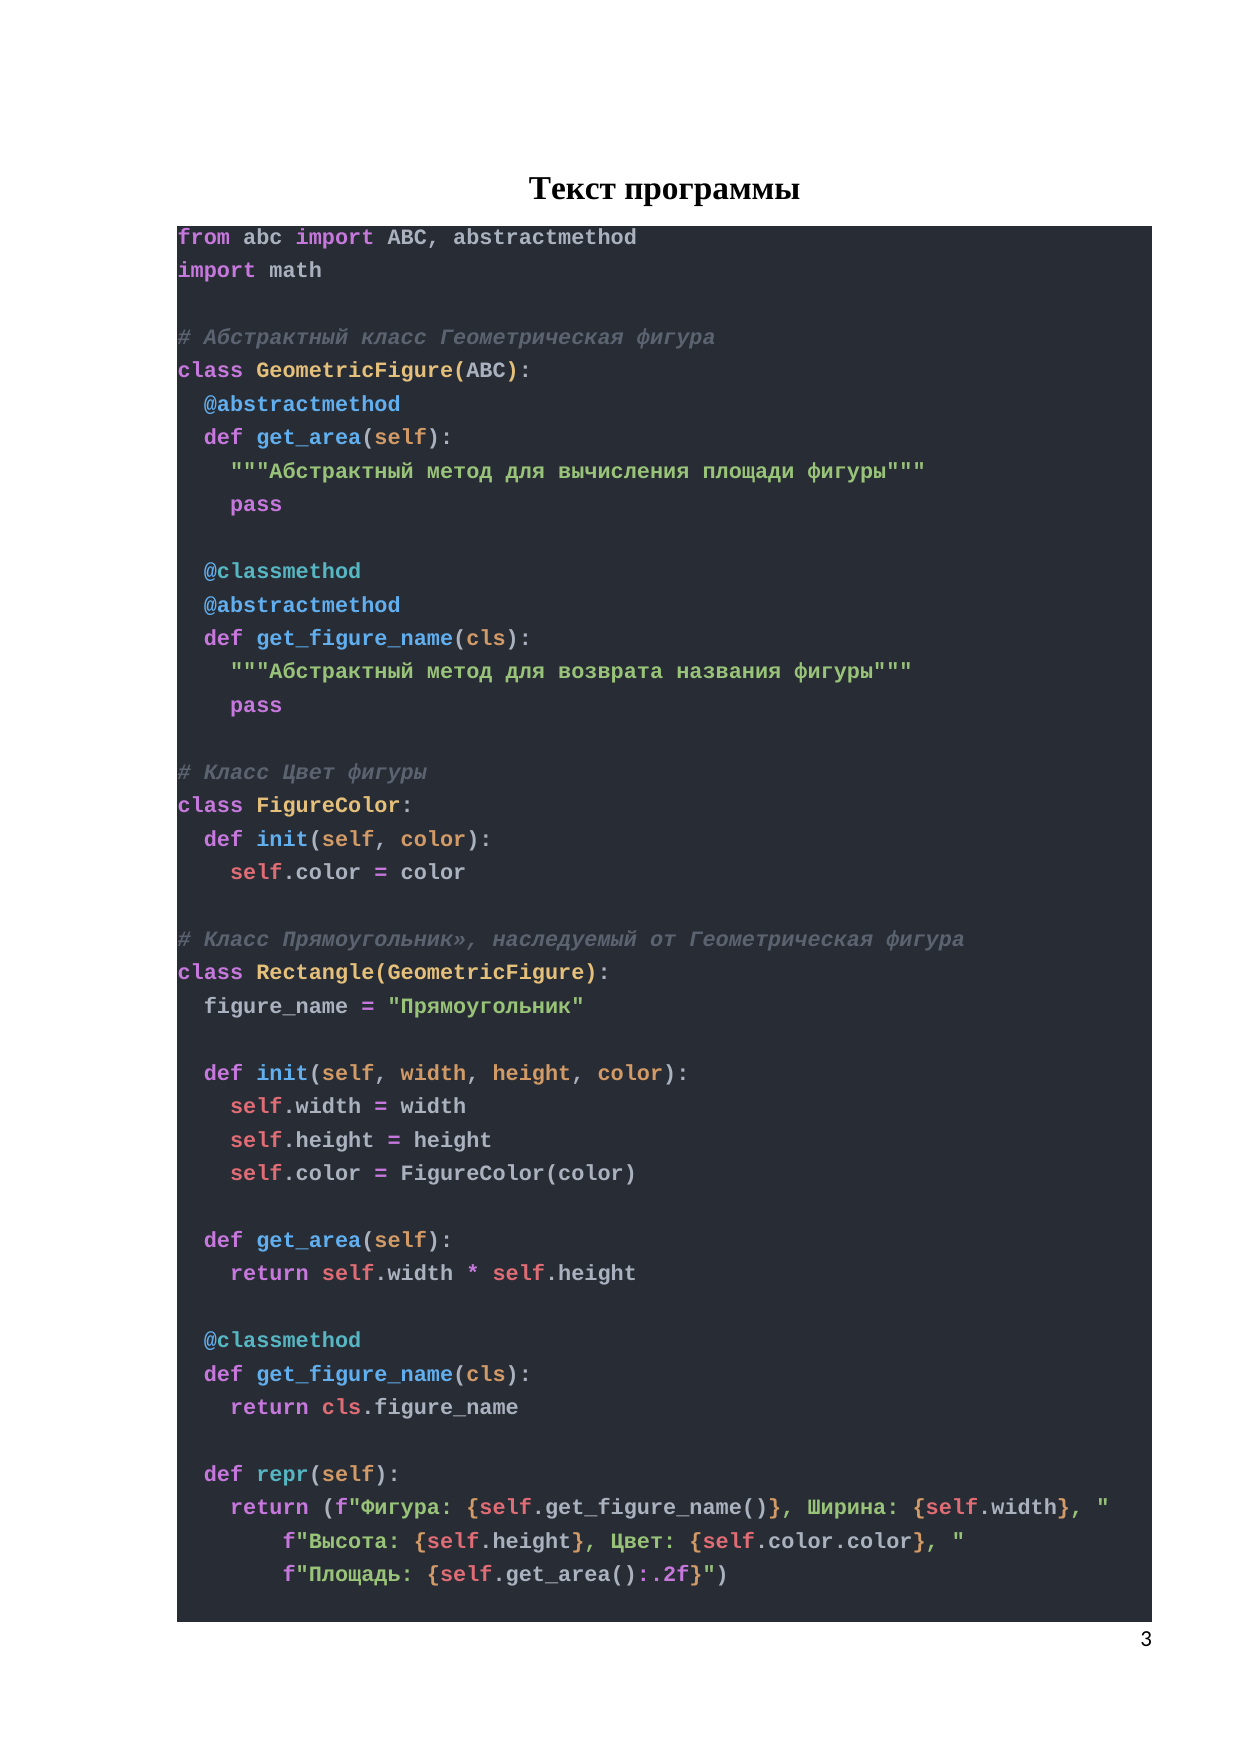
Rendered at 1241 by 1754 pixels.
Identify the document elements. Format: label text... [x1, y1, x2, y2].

text self.color = FigureColor(color) [177, 1162, 1152, 1187]
text class Rectangle(GeometricFigure): [177, 962, 1152, 986]
text def repr(self): [177, 1463, 1152, 1488]
text # Абстрактный класс Геометрическая фигура [177, 326, 1152, 351]
text # Класс Цвет фигуры [177, 761, 1152, 786]
text pass [177, 493, 1152, 518]
text """Абстрактный метод для возврата названия фигуры""" [177, 661, 1152, 685]
text def get_area(self): [177, 1229, 1152, 1254]
text f"Площадь: {self.get_area():.2f}") [177, 1563, 1152, 1588]
text self.width = width [177, 1095, 1152, 1120]
text return (f"Фигура: {self.get_figure_name()}, Ширина: {self.width}, " [177, 1497, 1152, 1521]
text f"Высота: {self.height}, Цвет: {self.color.color}, " [177, 1530, 1152, 1555]
text from abc import ABC, abstractmethod [177, 226, 1152, 251]
text return cls.figure_name [177, 1396, 1152, 1421]
text figure_name = "Прямоугольник" [177, 995, 1152, 1020]
text Текст программы [177, 168, 1152, 207]
text """Абстрактный метод для вычисления площади фигуры""" [177, 460, 1152, 485]
text @abstractmethod [177, 393, 1152, 418]
text class FigureColor: [177, 794, 1152, 819]
text def init(self, width, height, color): [177, 1062, 1152, 1087]
text def init(self, color): [177, 828, 1152, 853]
text pass [177, 694, 1152, 719]
text def get_figure_name(cls): [177, 627, 1152, 652]
text class GeometricFigure(ABC): [177, 360, 1152, 384]
text @classmethod [177, 1329, 1152, 1354]
text def get_area(self): [177, 427, 1152, 451]
text self.height = height [177, 1129, 1152, 1153]
text self.color = color [177, 861, 1152, 886]
text def get_figure_name(cls): [177, 1363, 1152, 1388]
text @abstractmethod [177, 594, 1152, 618]
text # Класс Прямоугольник», наследуемый от Геометрическая фигура [177, 928, 1152, 953]
text @classmethod [177, 560, 1152, 585]
text import math [177, 259, 1152, 284]
text return self.width * self.height [177, 1262, 1152, 1287]
